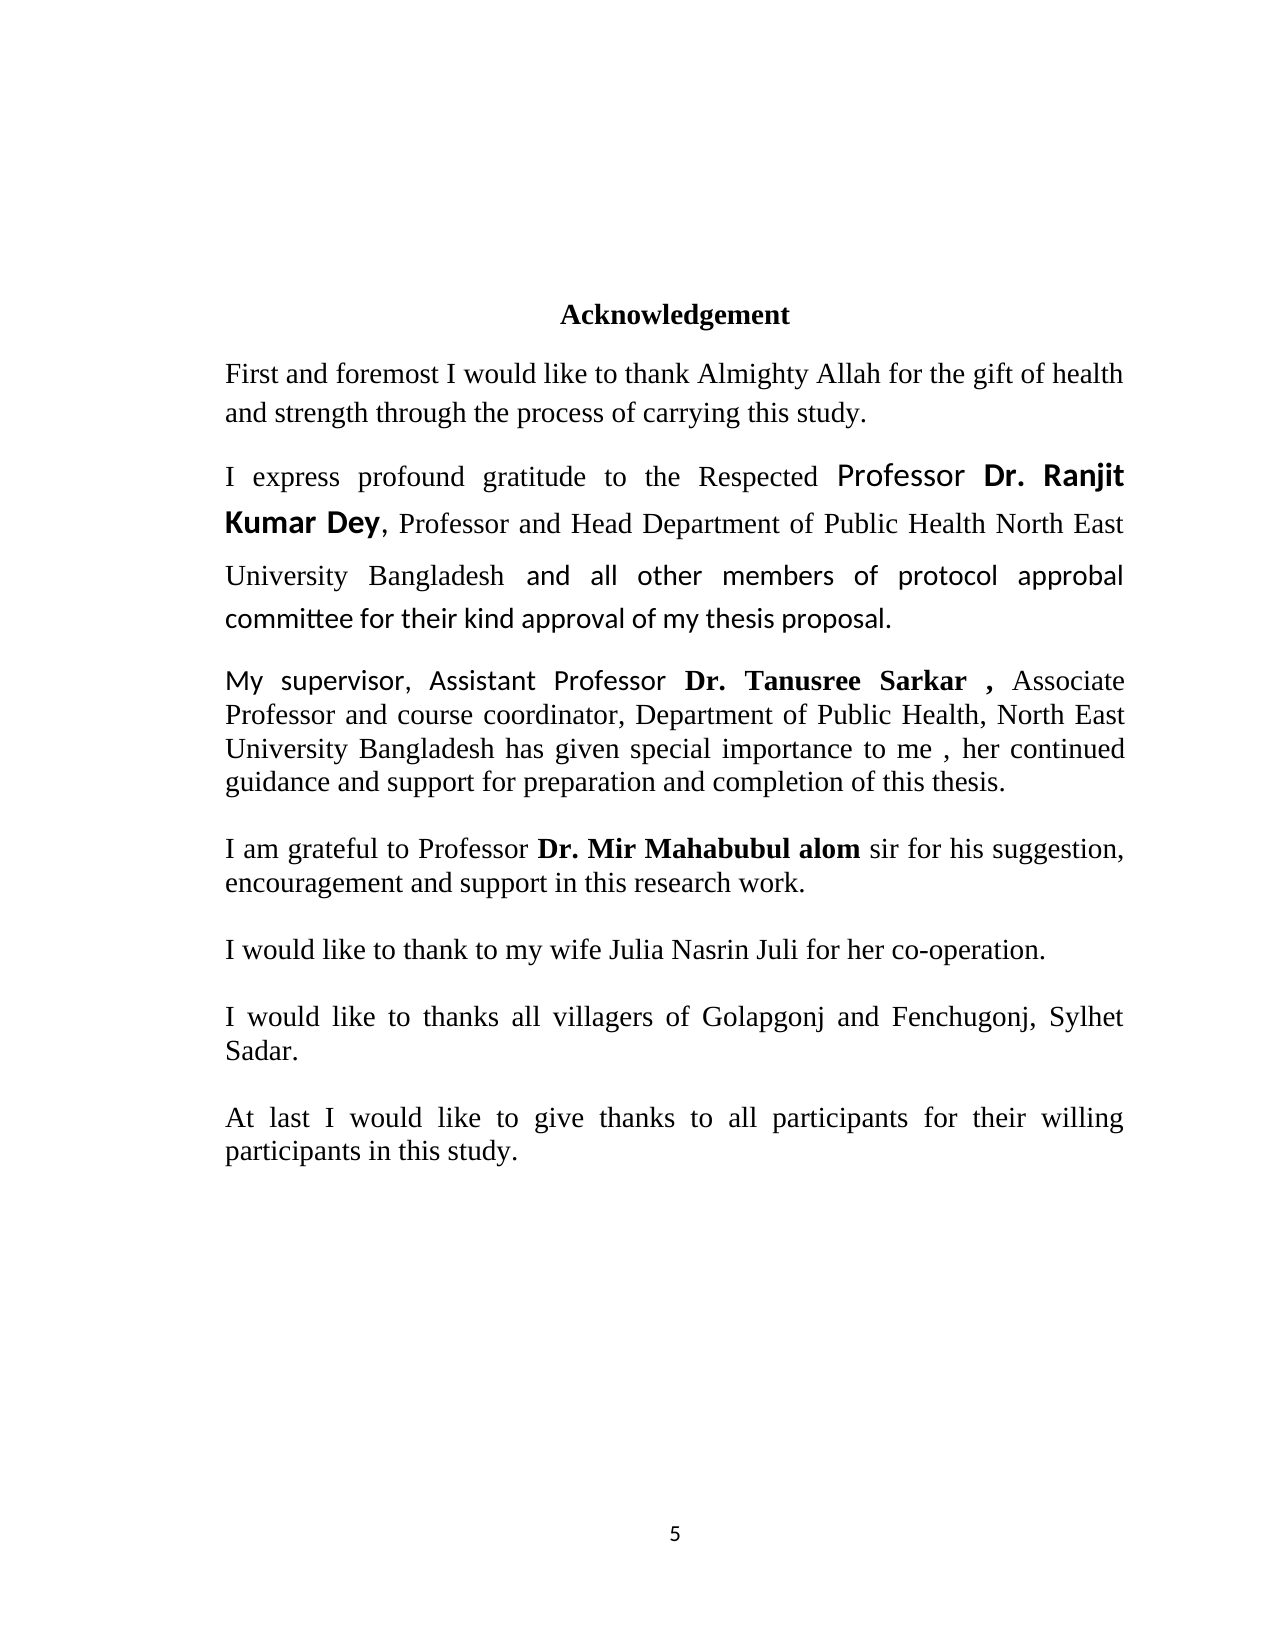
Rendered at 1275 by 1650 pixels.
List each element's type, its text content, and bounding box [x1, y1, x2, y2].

text I would like to thank to my wife Julia Nasrin Juli for her co-operation. [225, 932, 1125, 966]
text Acknowledgement [225, 297, 1125, 331]
text First and foremost I would like to thank Almighty Allah for the gift of health and strength through the process of carrying this study. [225, 356, 1125, 428]
text I would like to thanks all villagers of Golapgonj and Fenchugonj, Sylhet Sadar. [225, 999, 1125, 1066]
text I am grateful to Professor Dr. Mir Mahabubul alom sir for his suggestion, encouragement and support in this research work. [225, 831, 1125, 898]
text My supervisor, Assistant Professor Dr. Tanusree Sarkar , Associate Professor and course coordinator, Department of Public Health, North East University Bangladesh has given special importance to me , her continued guidance and support for preparation and completion of this thesis. [225, 662, 1125, 798]
text At last I would like to give thanks to all participants for their willing participants in this study. [225, 1100, 1125, 1167]
text I express profound gratitude to the Respected Professor Dr. Ranjit Kumar Dey, Professor and Head Department of Public Health North East University Bangladesh and all other members of protocol approbal committee for their kind approval of my thesis proposal. [225, 454, 1125, 636]
